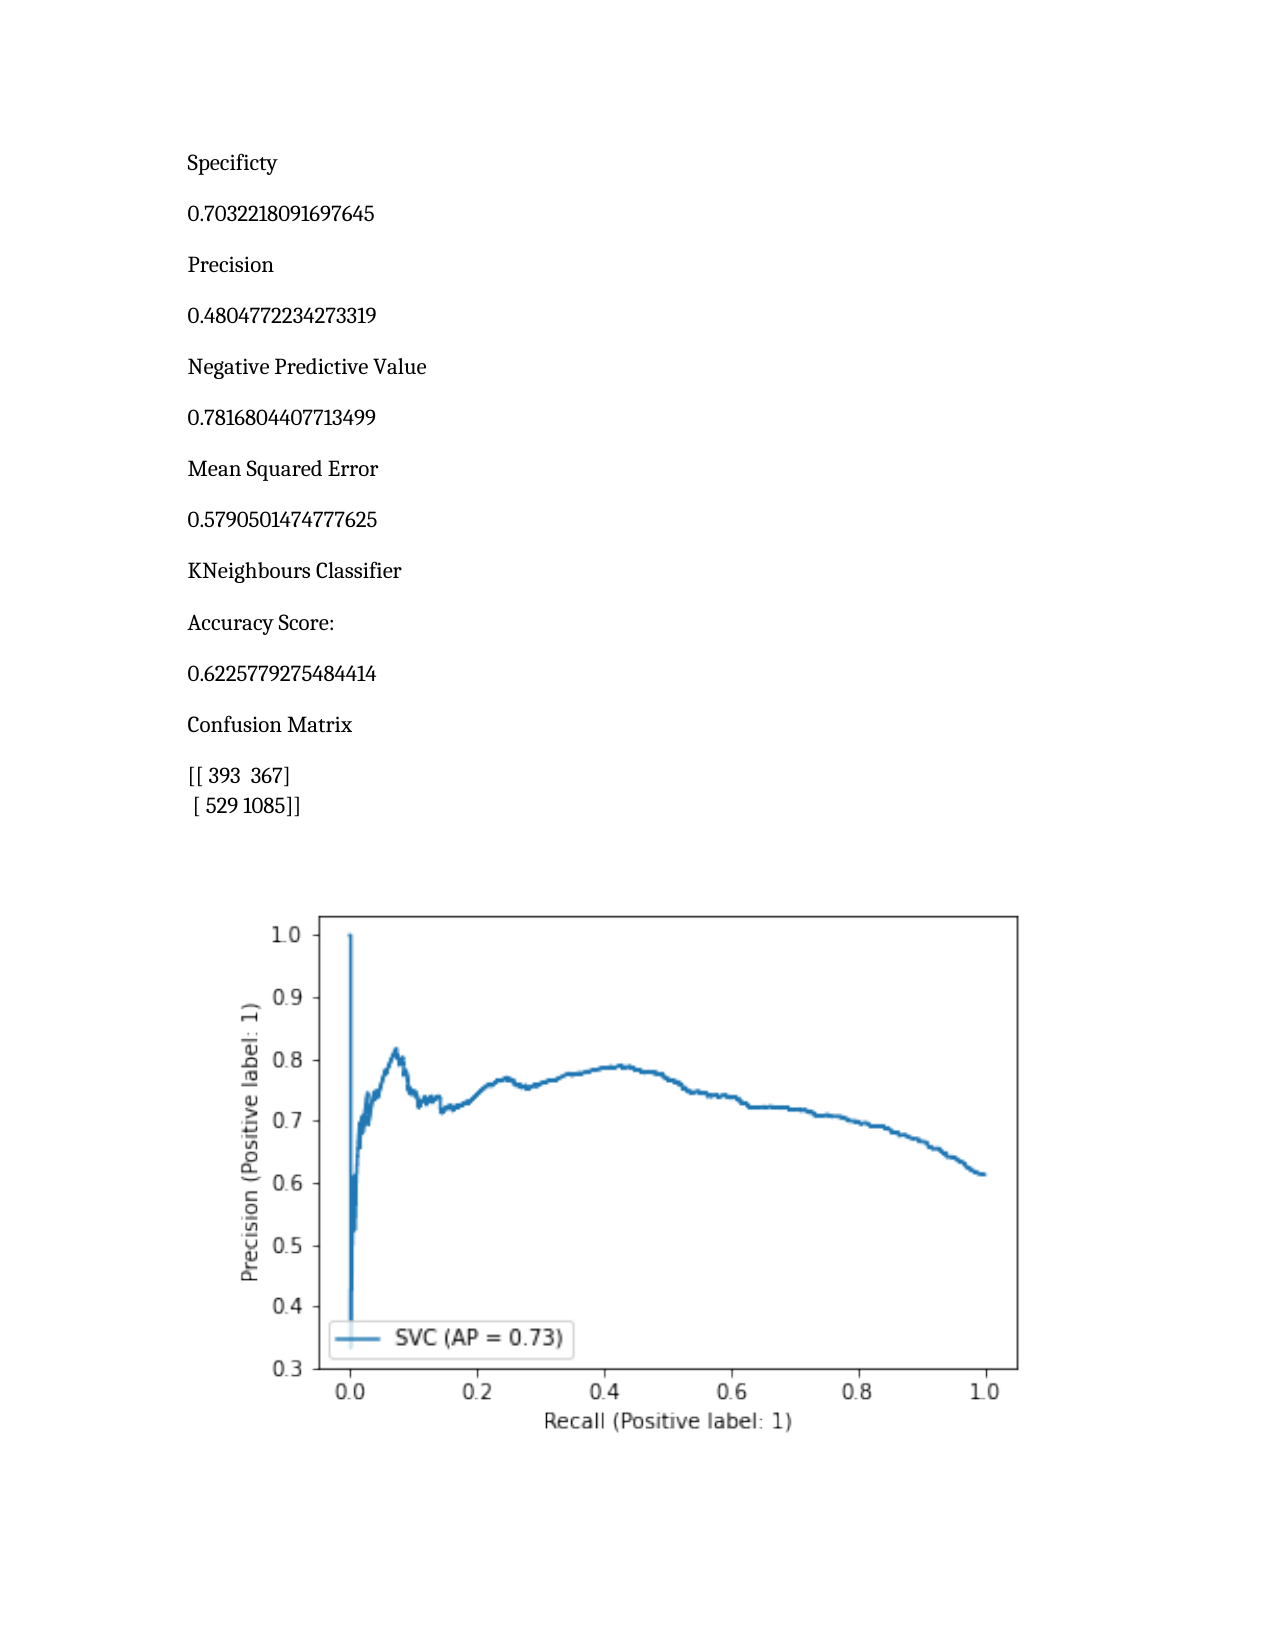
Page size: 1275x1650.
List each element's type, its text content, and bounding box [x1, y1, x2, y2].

text Confusion Matrix [187, 711, 1087, 738]
text 0.7816804407713499 [187, 405, 1087, 432]
text Accuracy Score: [187, 609, 1087, 636]
text 0.4804772234273319 [187, 303, 1087, 329]
text Negative Predictive Value [187, 354, 1087, 381]
text KNeighbours Classifier [187, 558, 1087, 585]
text 0.5790501474777625 [187, 507, 1087, 534]
text 0.6225779275484414 [187, 660, 1087, 687]
picture [206, 843, 1107, 1444]
text Mean Squared Error [187, 456, 1087, 483]
text 0.7032218091697645 [187, 201, 1087, 227]
text Specificty [187, 150, 1087, 176]
text Precision [187, 252, 1087, 278]
text [[ 393 367] [ 529 1085]] [187, 762, 1087, 819]
